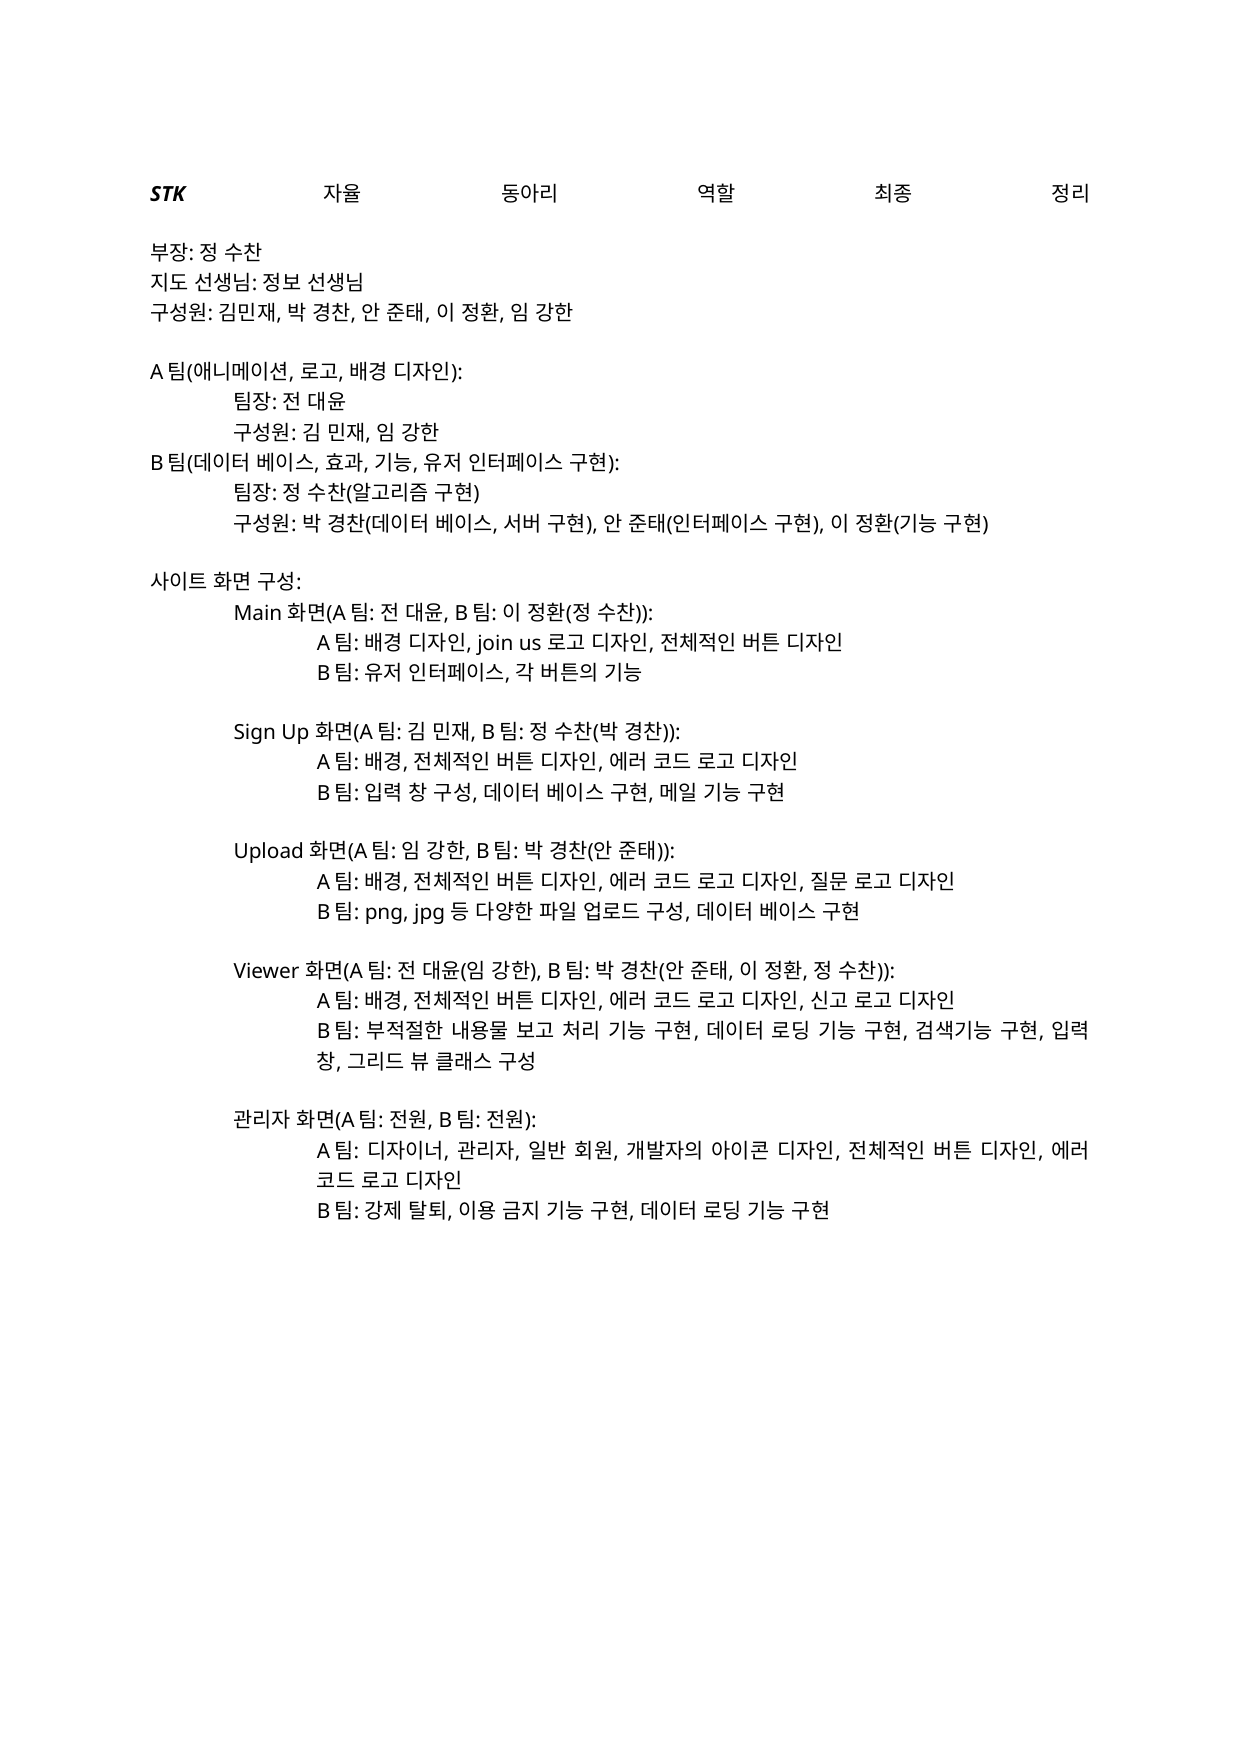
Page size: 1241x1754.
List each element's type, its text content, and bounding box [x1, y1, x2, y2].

text A팀(애니메이션, 로고, 배경 디자인): [150, 355, 1090, 386]
text 구성원: 김민재, 박 경찬, 안 준태, 이 정환, 임 강한 [150, 297, 1090, 327]
text STK 자율 동아리 역할 최종 정리 [150, 177, 1090, 207]
text 지도 선생님: 정보 선생님 [150, 266, 1090, 297]
text B팀: 유저 인터페이스, 각 버튼의 기능 [150, 657, 1090, 687]
text B팀(데이터 베이스, 효과, 기능, 유저 인터페이스 구현): [150, 446, 1090, 477]
text A팀: 배경, 전체적인 버튼 디자인, 에러 코드 로고 디자인, 질문 로고 디자인 [150, 865, 1090, 895]
text 팀장: 정 수찬(알고리즘 구현) [150, 477, 1090, 507]
text 부장: 정 수찬 [150, 236, 1090, 266]
text Upload 화면(A팀: 임 강한, B팀: 박 경찬(안 준태)): [150, 835, 1090, 865]
text A팀: 배경, 전체적인 버튼 디자인, 에러 코드 로고 디자인, 신고 로고 디자인 [150, 984, 1090, 1015]
text 구성원: 박 경찬(데이터 베이스, 서버 구현), 안 준태(인터페이스 구현), 이 정환(기능 구현) [150, 507, 1090, 537]
text B팀: 강제 탈퇴, 이용 금지 기능 구현, 데이터 로딩 기능 구현 [233, 1194, 1090, 1225]
text A팀: 배경 디자인, join us 로고 디자인, 전체적인 버튼 디자인 [150, 626, 1090, 657]
text B팀: png, jpg 등 다양한 파일 업로드 구성, 데이터 베이스 구현 [150, 895, 1090, 926]
text Main 화면(A팀: 전 대윤, B팀: 이 정환(정 수찬)): [150, 596, 1090, 626]
text Viewer 화면(A팀: 전 대윤(임 강한), B팀: 박 경찬(안 준태, 이 정환, 정 수찬)): [150, 954, 1090, 984]
text 팀장: 전 대윤 [150, 386, 1090, 416]
text B팀: 입력 창 구성, 데이터 베이스 구현, 메일 기능 구현 [150, 776, 1090, 806]
text Sign Up 화면(A팀: 김 민재, B팀: 정 수찬(박 경찬)): [150, 715, 1090, 746]
text 구성원: 김 민재, 임 강한 [150, 416, 1090, 446]
text 관리자 화면(A팀: 전원, B팀: 전원): [150, 1104, 1090, 1134]
text B팀: 부적절한 내용물 보고 처리 기능 구현, 데이터 로딩 기능 구현, 검색기능 구현, 입력 창, 그리드 뷰 클래스 구성 [317, 1015, 1090, 1075]
text 사이트 화면 구성: [150, 566, 1090, 596]
text A팀: 배경, 전체적인 버튼 디자인, 에러 코드 로고 디자인 [150, 746, 1090, 776]
text A팀: 디자이너, 관리자, 일반 회원, 개발자의 아이콘 디자인, 전체적인 버튼 디자인, 에러 코드 로고 디자인 [317, 1134, 1090, 1194]
